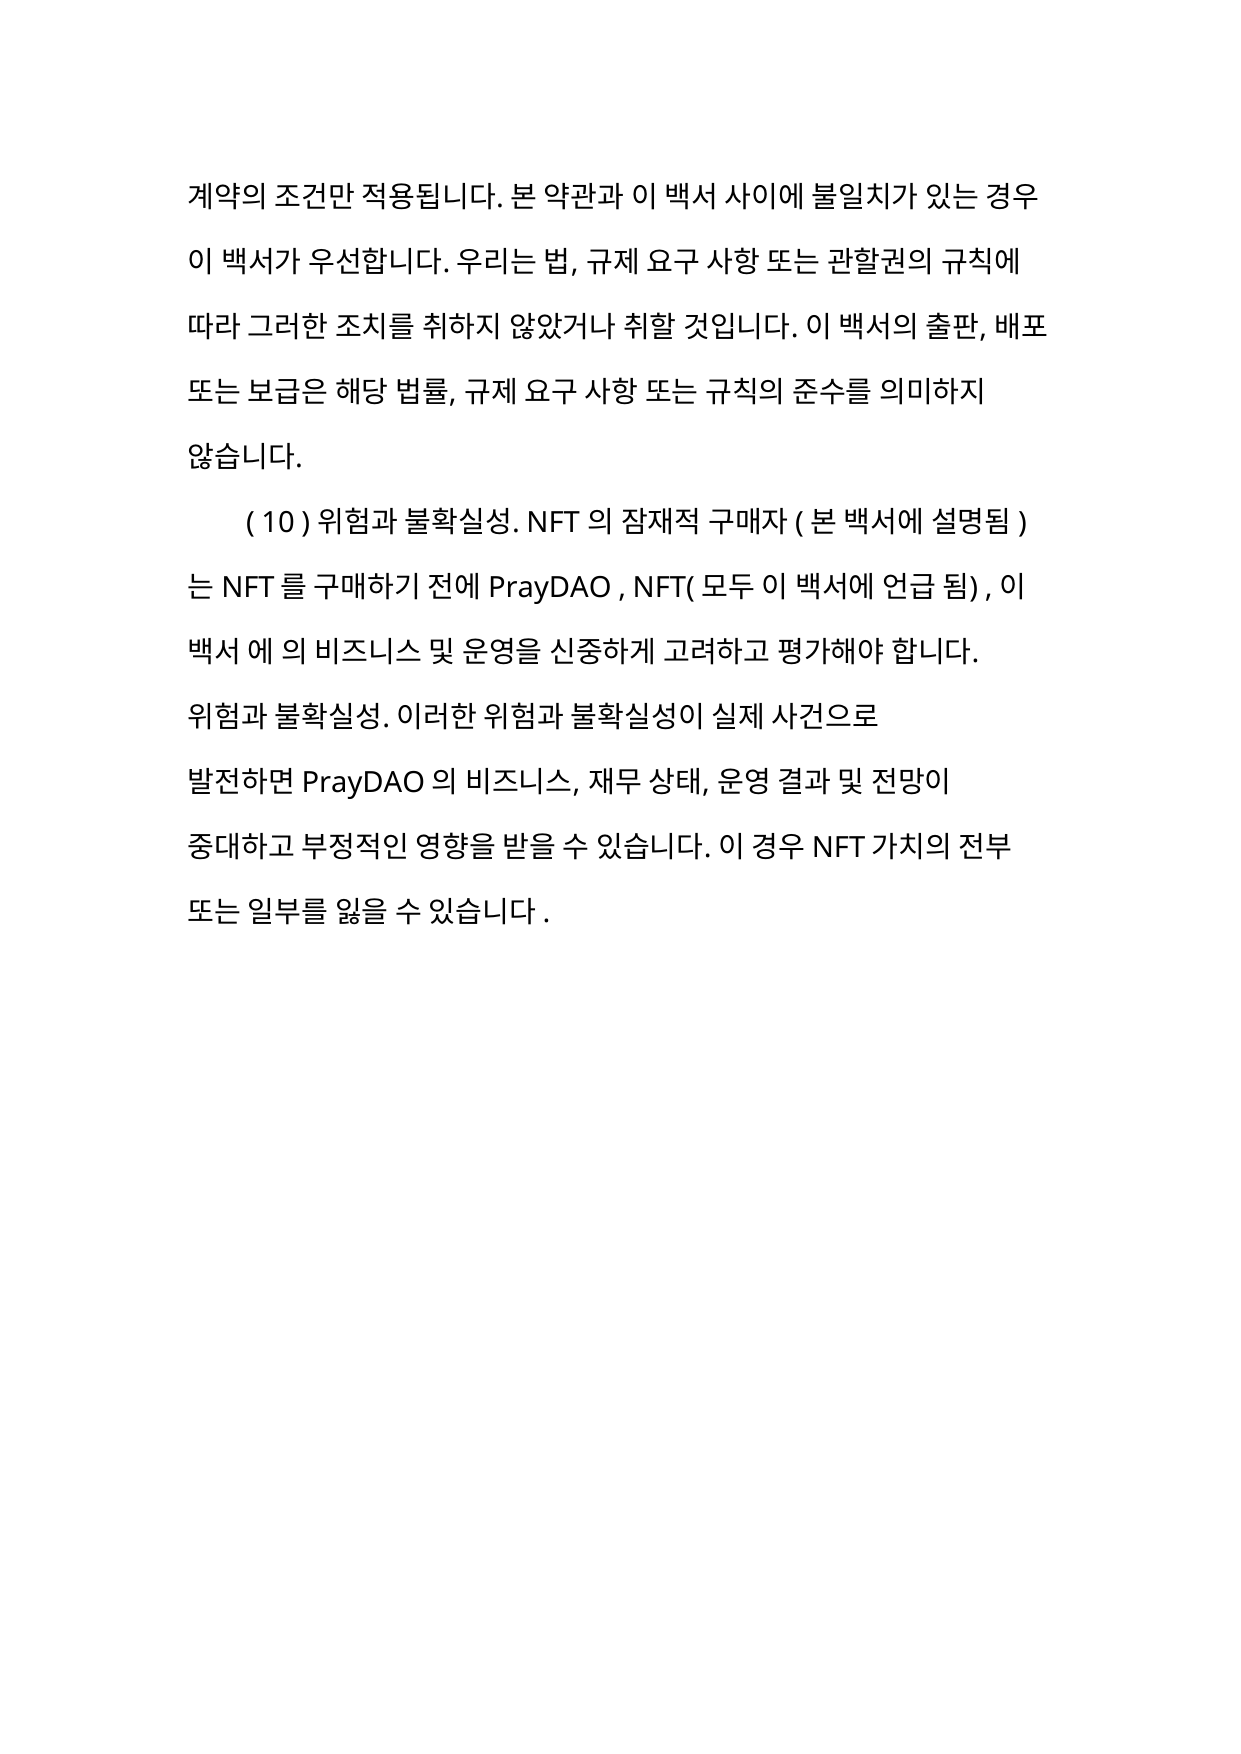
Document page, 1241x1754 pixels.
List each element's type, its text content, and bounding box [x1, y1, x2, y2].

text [187, 162, 1053, 487]
text ( 10 ) 위험과 불확실성. NFT 의 잠재적 구매자 ( 본 백서에 설명됨 )는 NFT를 구매하기 전에 PrayDAO , NFT( 모두 이 백서에 언급 됨) , 이 백서 에 의 비즈니스 및 운영을 신중하게 고려하고 평가해야 합니다. 위험과 불확실성. 이러한 위험과 불확실성이 실제 사건으로 발전하면 PrayDAO 의 비즈니스, 재무 상태, 운영 결과 및 전망이 중대하고 부정적인 영향을 받을 수 있습니다. 이 경우 NFT 가치의 전부 또는 일부를 잃을 수 있습니다 . [187, 487, 1053, 942]
